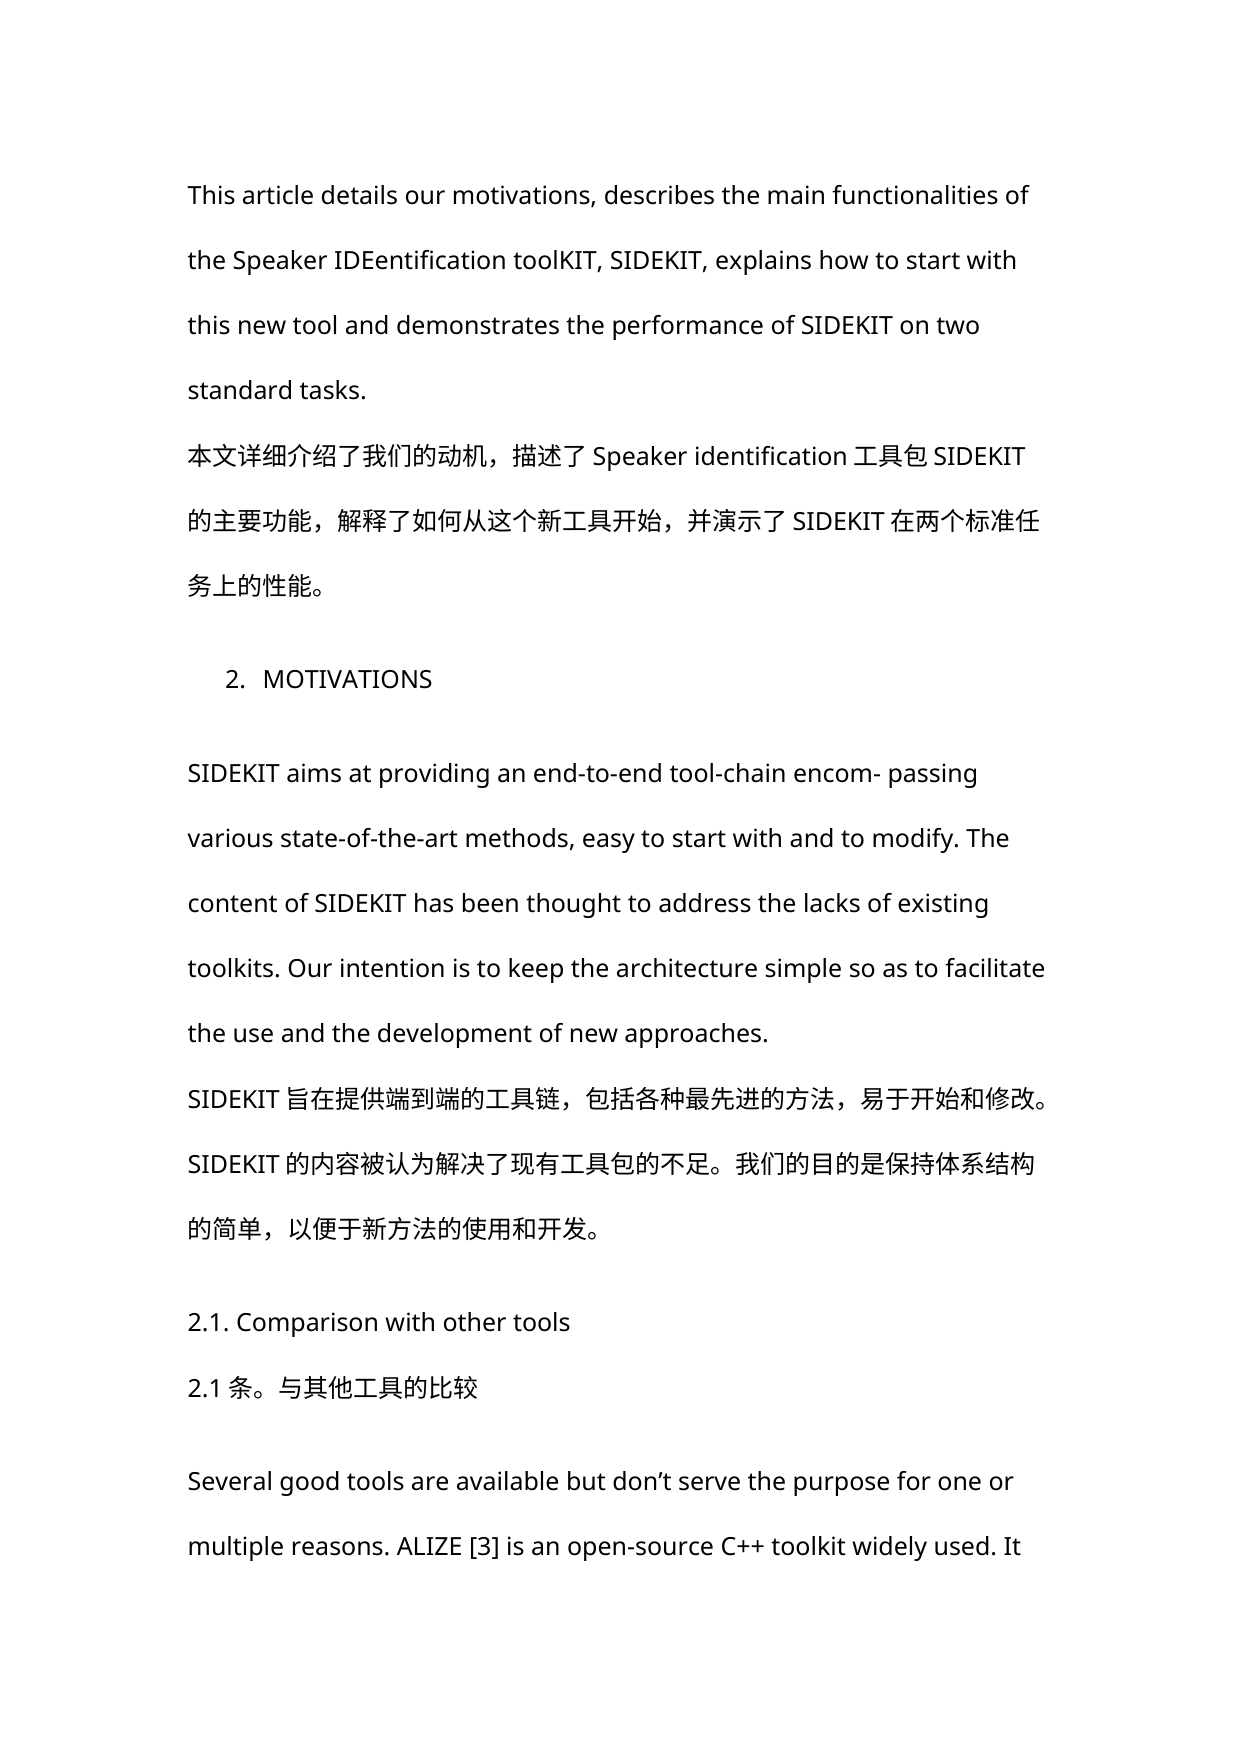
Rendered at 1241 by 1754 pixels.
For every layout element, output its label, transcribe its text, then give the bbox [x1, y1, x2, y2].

text SIDEKIT aims at providing an end-to-end tool-chain encom- passing various state-of-the-art methods, easy to start with and to modify. The content of SIDEKIT has been thought to address the lacks of existing toolkits. Our intention is to keep the architecture simple so as to facilitate the use and the development of new approaches. SIDEKIT旨在提供端到端的工具链，包括各种最先进的方法，易于开始和修改。SIDEKIT的内容被认为解决了现有工具包的不足。我们的目的是保持体系结构的简单，以便于新方法的使用和开发。 [187, 740, 1053, 1260]
text 2.1. Comparison with other tools 2.1条。与其他工具的比较 [187, 1289, 1053, 1419]
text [187, 162, 1053, 617]
list MOTIVATIONS [225, 646, 1053, 711]
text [187, 1449, 1053, 1579]
